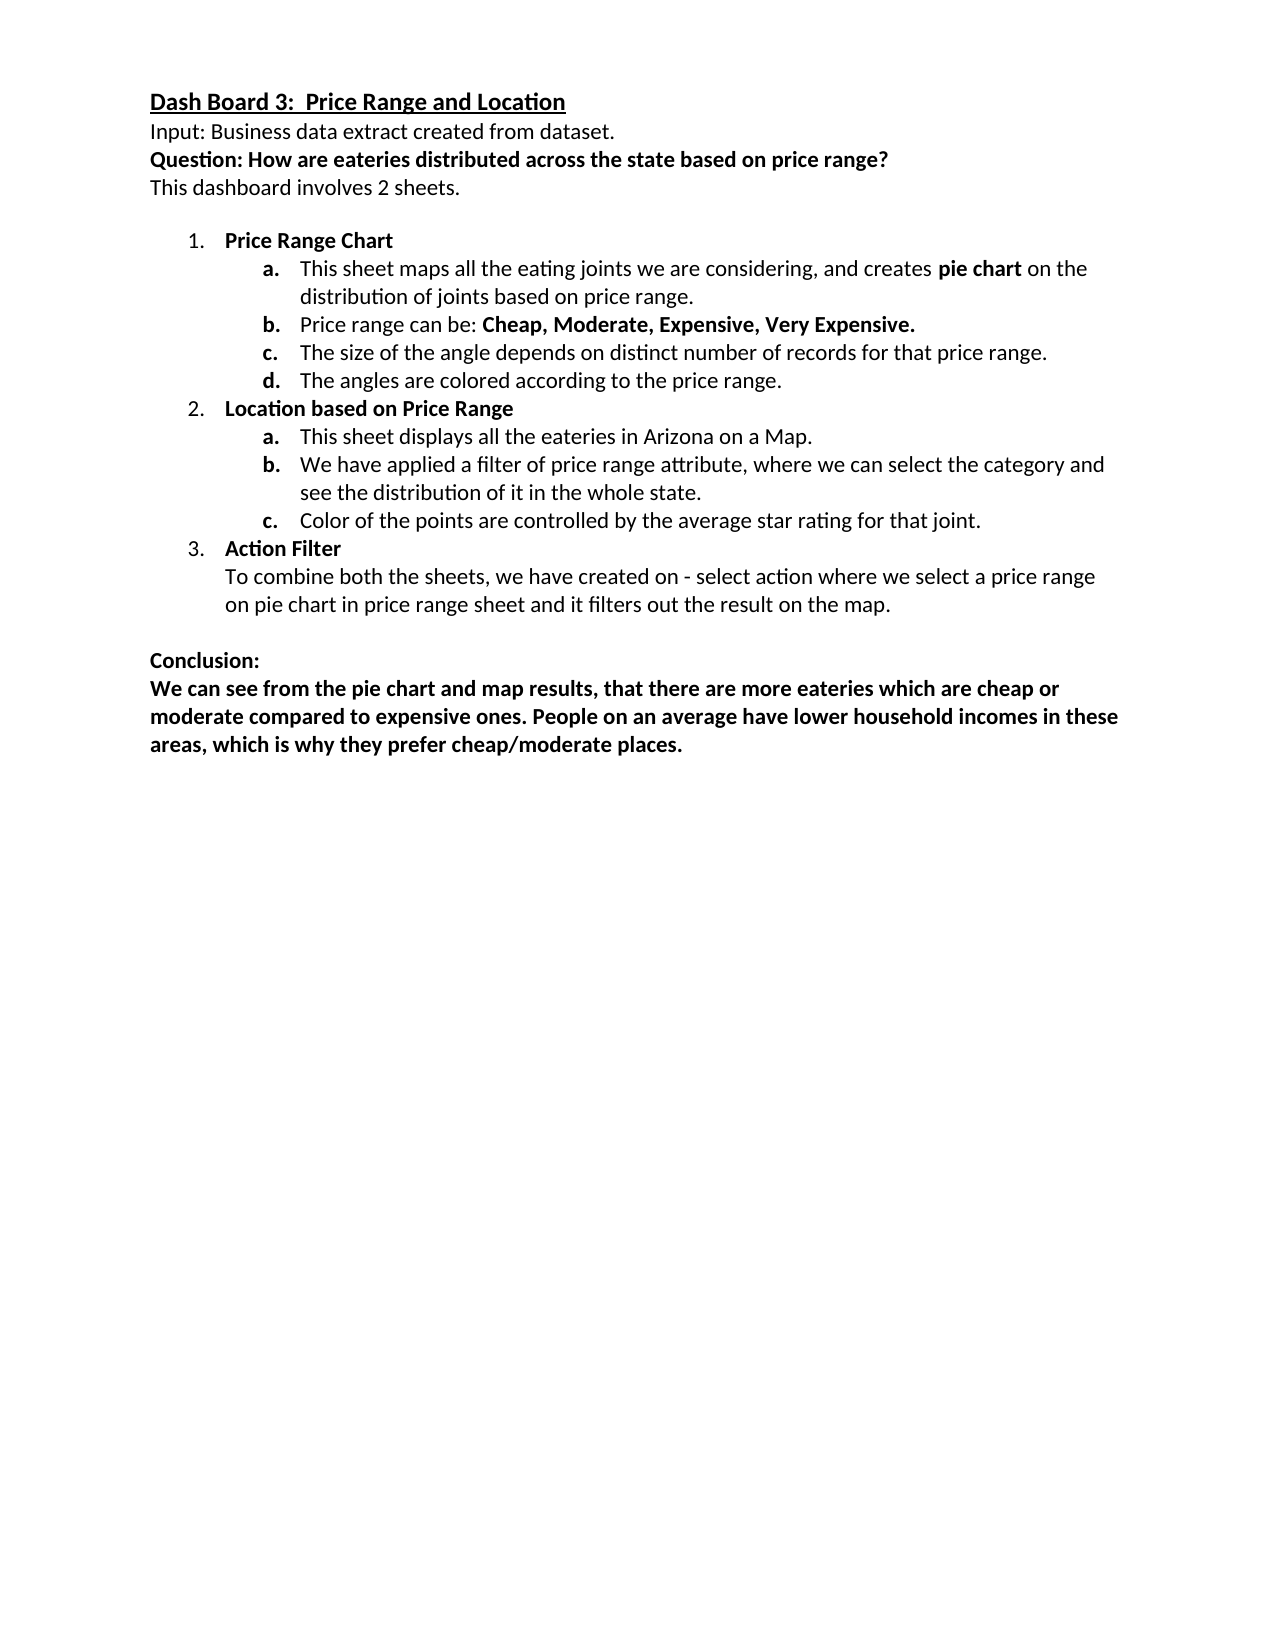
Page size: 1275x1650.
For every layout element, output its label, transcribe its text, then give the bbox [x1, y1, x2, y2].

list The angles are colored according to the price range. [262, 366, 1125, 394]
list We can see from the pie chart and map results, that there are more eateries which are cheap or moderate compared to expensive ones. People on an average have lower household incomes in these areas, which is why they prefer cheap/moderate places. [150, 674, 1134, 758]
list Price range can be: Cheap, Moderate, Expensive, Very Expensive. [262, 310, 1125, 338]
list We have applied a filter of price range attribute, where we can select the category and see the distribution of it in the whole state. [262, 450, 1125, 506]
text Dash Board 3: Price Range and Location Input: Business data extract created from dataset. Question: How are eateries distributed across the state based on price range? This dashboard involves 2 sheets. [150, 86, 1125, 201]
list This sheet maps all the eating joints we are considering, and creates pie chart on the distribution of joints based on price range. [262, 254, 1125, 310]
list Action Filter To combine both the sheets, we have created on - select action where we select a price range on pie chart in price range sheet and it filters out the result on the map. [187, 534, 1125, 618]
list Conclusion: [150, 646, 1134, 674]
list The size of the angle depends on distinct number of records for that price range. [262, 338, 1125, 366]
list Color of the points are controlled by the average star rating for that joint. [262, 506, 1125, 534]
list Price Range Chart [187, 226, 1125, 254]
list Location based on Price Range [187, 394, 1125, 422]
list This sheet displays all the eateries in Arizona on a Map. [262, 422, 1125, 450]
